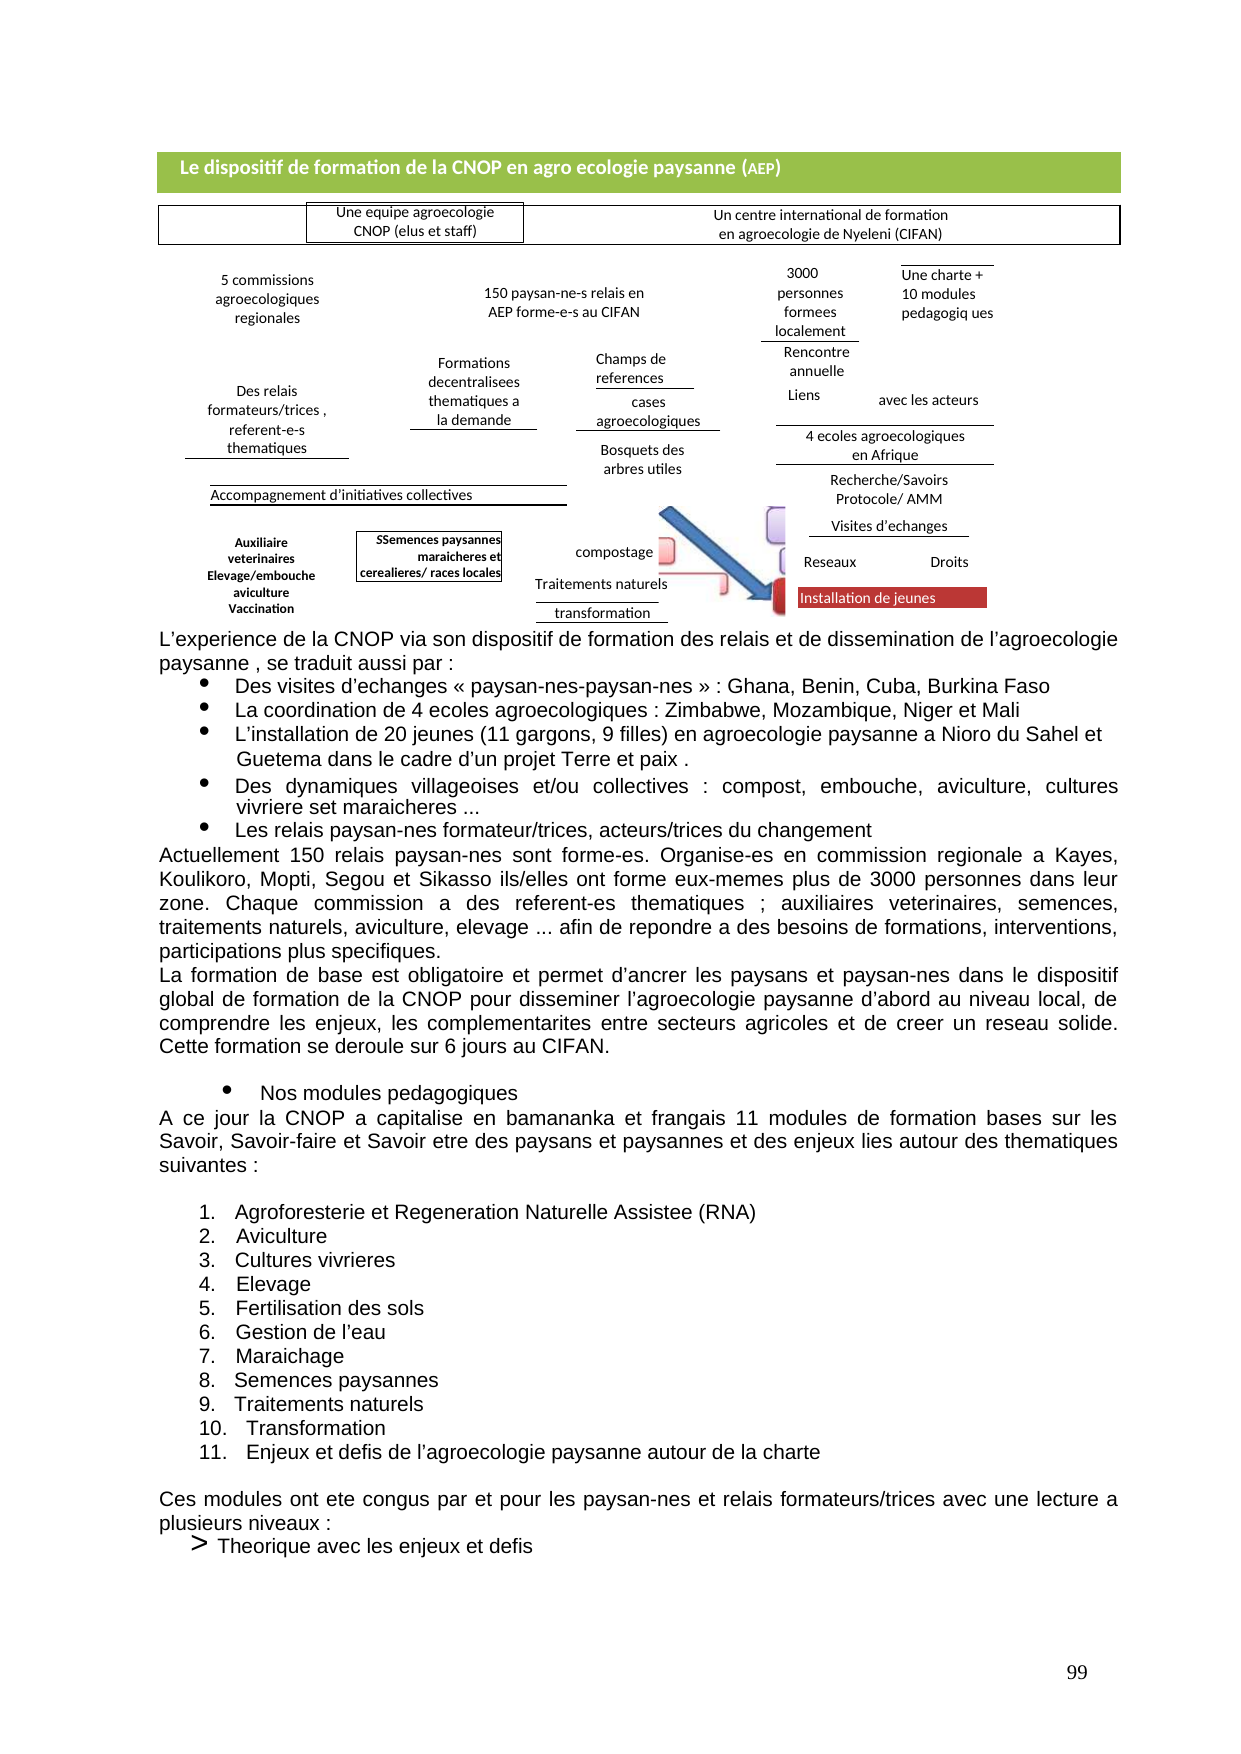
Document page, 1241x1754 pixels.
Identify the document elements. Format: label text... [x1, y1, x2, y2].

list Nos modules pedagogiques [159, 1081, 1119, 1105]
text L’experience de la CNOP via son dispositif de formation des relais et de dissemination de l’agroecologie paysanne , se traduit aussi par : [159, 245, 1119, 674]
text A ce jour la CNOP a capitalise en bamananka et frangais 11 modules de formation bases sur les Savoir, Savoir-faire et Savoir etre des paysans et paysannes et des enjeux lies autour des thematiques suivantes : [159, 1105, 1119, 1177]
list Enjeux et defis de l’agroecologie paysanne autour de la charte [159, 1440, 1119, 1464]
list Cultures vivrieres [159, 1248, 1119, 1272]
text Un centre international de formation en agroecologie de Nyeleni (CIFAN) [159, 206, 1119, 244]
list Semences paysannes [159, 1368, 1119, 1392]
list L’installation de 20 jeunes (11 gargons, 9 filles) en agroecologie paysanne a Nioro du Sahel et [159, 723, 1119, 747]
text > Theorique avec les enjeux et defis [159, 1534, 1119, 1558]
list Aviculture [159, 1224, 1119, 1248]
list La coordination de 4 ecoles agroecologiques : Zimbabwe, Mozambique, Niger et Mali [159, 699, 1119, 723]
list Fertilisation des sols [159, 1296, 1119, 1320]
text Ces modules ont ete congus par et pour les paysan-nes et relais formateurs/trices avec une lecture a plusieurs niveaux : [159, 1487, 1119, 1534]
list Maraichage [159, 1344, 1119, 1368]
list Gestion de l’eau [159, 1320, 1119, 1344]
list Transformation [159, 1416, 1119, 1440]
list Des dynamiques villageoises et/ou collectives : compost, embouche, aviculture, cultures vivriere set maraicheres ... [198, 771, 1119, 819]
text Actuellement 150 relais paysan-nes sont forme-es. Organise-es en commission regionale a Kayes, Koulikoro, Mopti, Segou et Sikasso ils/elles ont forme eux-memes plus de 3000 personnes dans leur zone. Chaque commission a des referent-es thematiques ; auxiliaires veterinaires, semences, traitements naturels, aviculture, elevage ... afin de repondre a des besoins de formations, interventions, participations plus specifiques. [159, 843, 1119, 962]
list Elevage [159, 1272, 1119, 1296]
list Agroforesterie et Regeneration Naturelle Assistee (RNA) [159, 1200, 1119, 1224]
list Des visites d’echanges « paysan-nes-paysan-nes » : Ghana, Benin, Cuba, Burkina Faso [159, 674, 1119, 699]
text Guetema dans le cadre d’un projet Terre et paix . [159, 747, 1119, 771]
text La formation de base est obligatoire et permet d’ancrer les paysans et paysan-nes dans le dispositif global de formation de la CNOP pour disseminer l’agroecologie paysanne d’abord au niveau local, de comprendre les enjeux, les complementarites entre secteurs agricoles et de creer un reseau solide. Cette formation se deroule sur 6 jours au CIFAN. [159, 962, 1119, 1058]
subtitle Le dispositif de formation de la CNOP en agro ecologie paysanne (aep) [159, 154, 1119, 192]
list Les relais paysan-nes formateur/trices, acteurs/trices du changement [159, 819, 1119, 843]
picture [658, 506, 786, 617]
list Traitements naturels [159, 1392, 1119, 1416]
